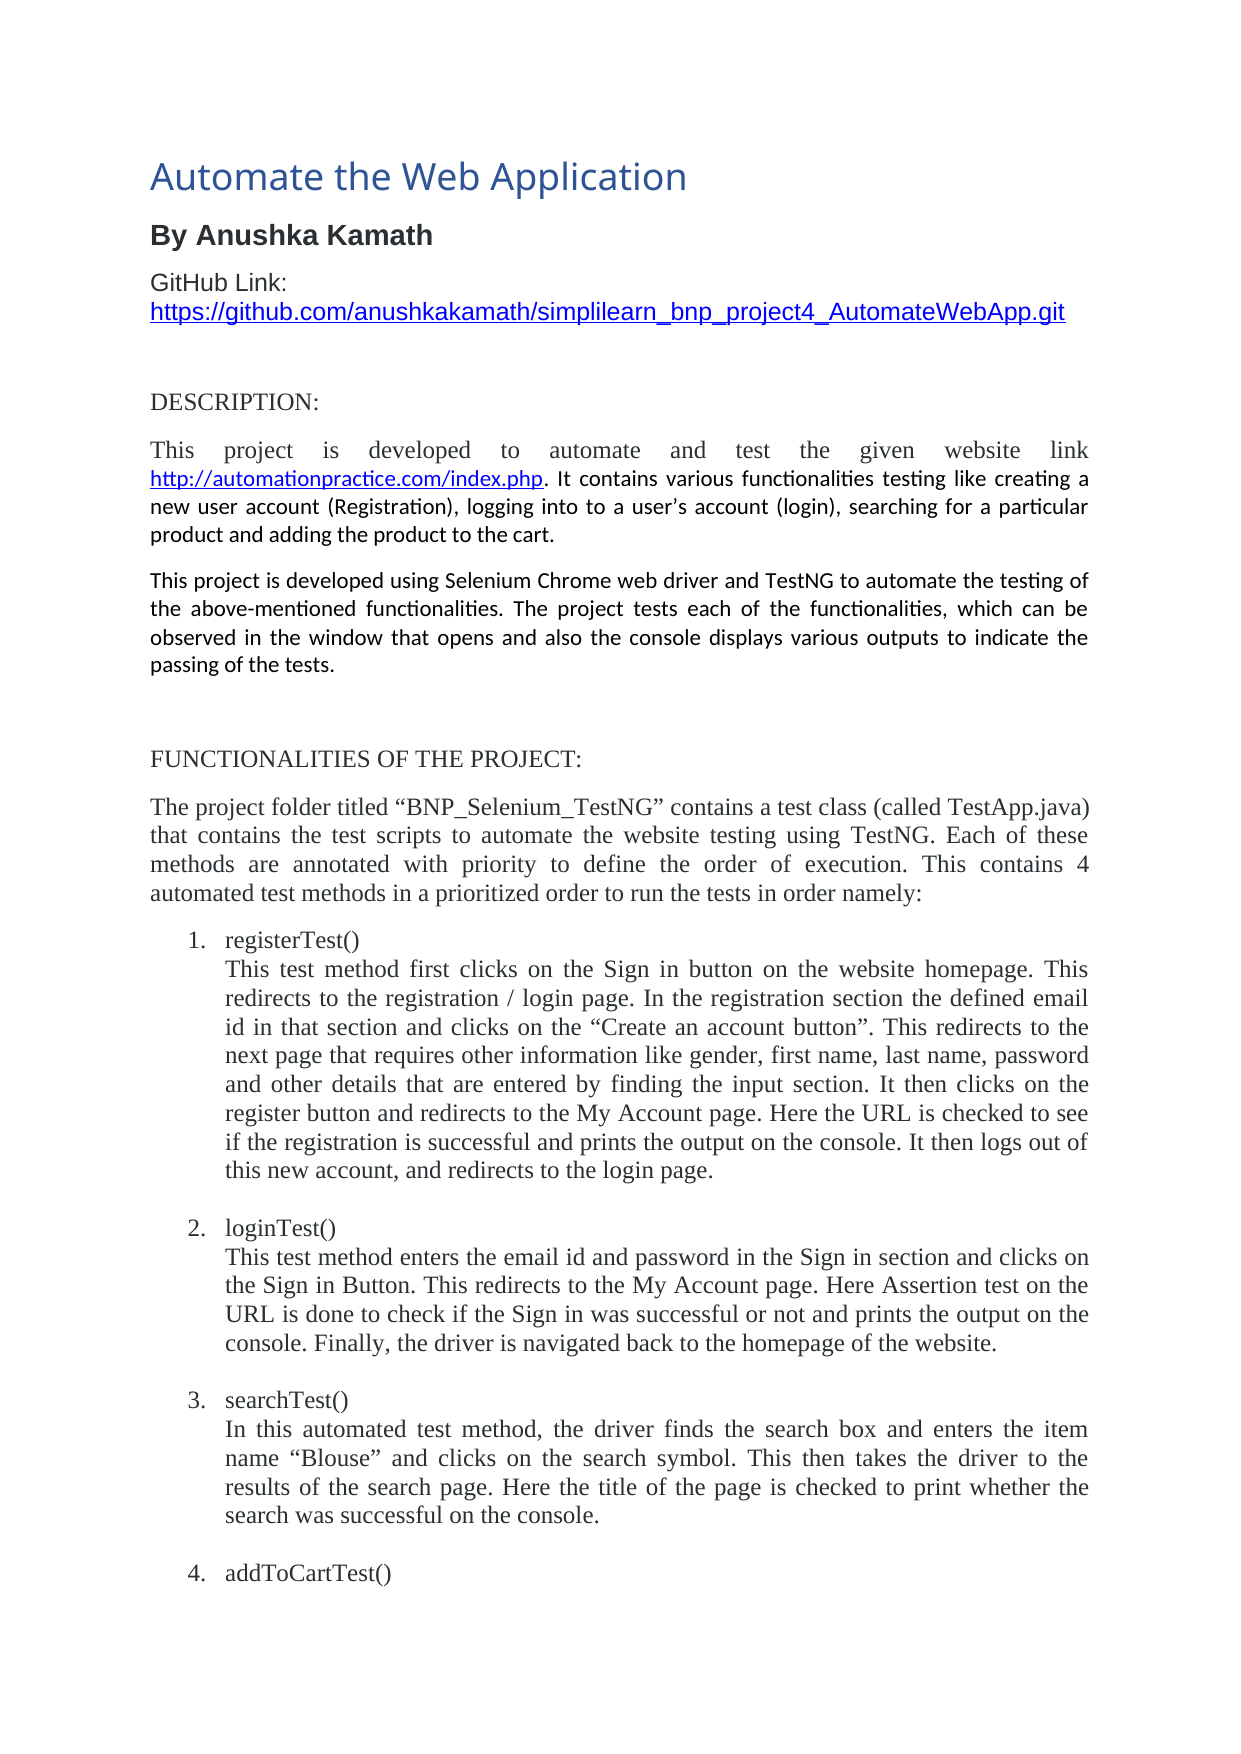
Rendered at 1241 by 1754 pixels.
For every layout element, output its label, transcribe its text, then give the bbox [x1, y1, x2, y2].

text DESCRIPTION: [150, 387, 1090, 416]
list registerTest() [187, 925, 1090, 954]
list addToCartTest() [187, 1558, 1090, 1587]
text FUNCTIONALITIES OF THE PROJECT: [150, 744, 1090, 773]
list searchTest() [187, 1385, 1090, 1414]
text Automate the Web Application [150, 150, 1090, 201]
list In this automated test method, the driver finds the search box and enters the item name “Blouse” and clicks on the search symbol. This then takes the driver to the results of the search page. Here the title of the page is checked to print whether the search was successful on the console. [225, 1414, 1090, 1529]
list This test method enters the email id and password in the Sign in section and clicks on the Sign in Button. This redirects to the My Account page. Here Assertion test on the URL is done to check if the Sign in was successful or not and prints the output on the console. Finally, the driver is navigated back to the homepage of the website. [225, 1242, 1090, 1357]
text The project folder titled “BNP_Selenium_TestNG” contains a test class (called TestApp.java) that contains the test scripts to automate the website testing using TestNG. Each of these methods are annotated with priority to define the order of execution. This contains 4 automated test methods in a prioritized order to run the tests in order namely: [150, 792, 1090, 907]
list This test method first clicks on the Sign in button on the website homepage. This redirects to the registration / login page. In the registration section the defined email id in that section and clicks on the “Create an account button”. This redirects to the next page that requires other information like gender, first name, last name, password and other details that are entered by finding the input section. It then clicks on the register button and redirects to the My Account page. Here the URL is checked to see if the registration is successful and prints the output on the console. It then logs out of this new account, and redirects to the login page. [225, 954, 1090, 1184]
list loginTest() [187, 1213, 1090, 1242]
text This project is developed to automate and test the given website link http://automationpractice.com/index.php. It contains various functionalities testing like creating a new user account (Registration), logging into to a user’s account (login), searching for a particular product and adding the product to the cart. [150, 435, 1090, 548]
text By Anushka Kamath [150, 218, 1090, 251]
text GitHub Link: https://github.com/anushkakamath/simplilearn_bnp_project4_AutomateWebApp.git [150, 268, 1090, 325]
text This project is developed using Selenium Chrome web driver and TestNG to automate the testing of the above-mentioned functionalities. The project tests each of the functionalities, which can be observed in the window that opens and also the console displays various outputs to indicate the passing of the tests. [150, 567, 1090, 679]
